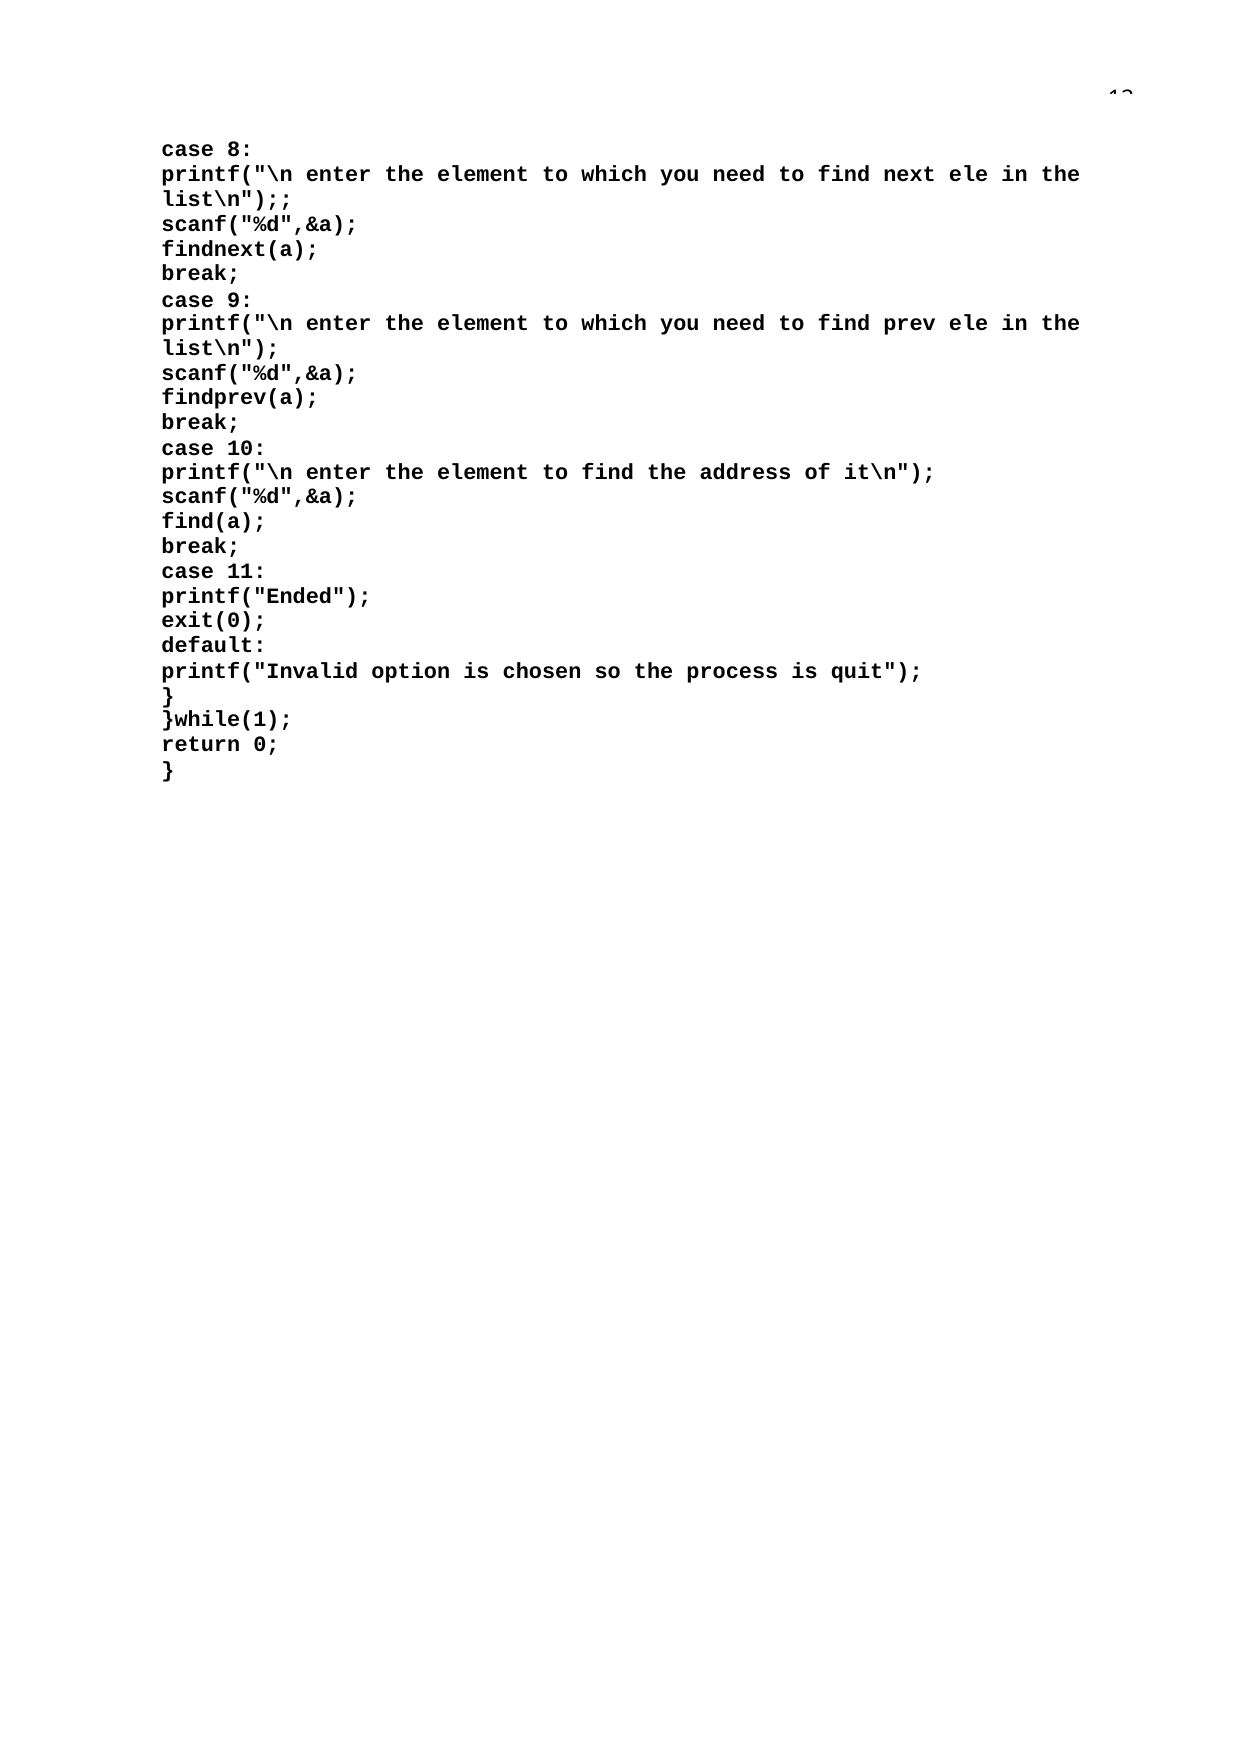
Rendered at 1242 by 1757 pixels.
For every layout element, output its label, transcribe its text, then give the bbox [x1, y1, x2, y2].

text } [161, 758, 1162, 783]
text printf("\n enter the element to which you need to find prev ele in the list\n"); [161, 312, 1082, 362]
text printf("\n enter the element to find the address of it\n"); scanf("%d",&a); [161, 461, 938, 510]
text printf("\n enter the element to which you need to find next ele in the list\n");; [161, 163, 1082, 213]
text printf("Ended"); exit(0); default: [161, 585, 373, 659]
text find(a); break; case 11: [161, 510, 268, 585]
text printf("Invalid option is chosen so the process is quit"); [161, 659, 1162, 684]
text case 10: [161, 436, 1162, 461]
text }while(1); return 0; [161, 709, 295, 758]
text scanf("%d",&a); findnext(a); break; [161, 213, 360, 287]
text case 9: [161, 287, 1162, 312]
text } [161, 684, 1162, 709]
text case 8: [161, 139, 1162, 163]
text scanf("%d",&a); findprev(a); break; [161, 362, 360, 436]
